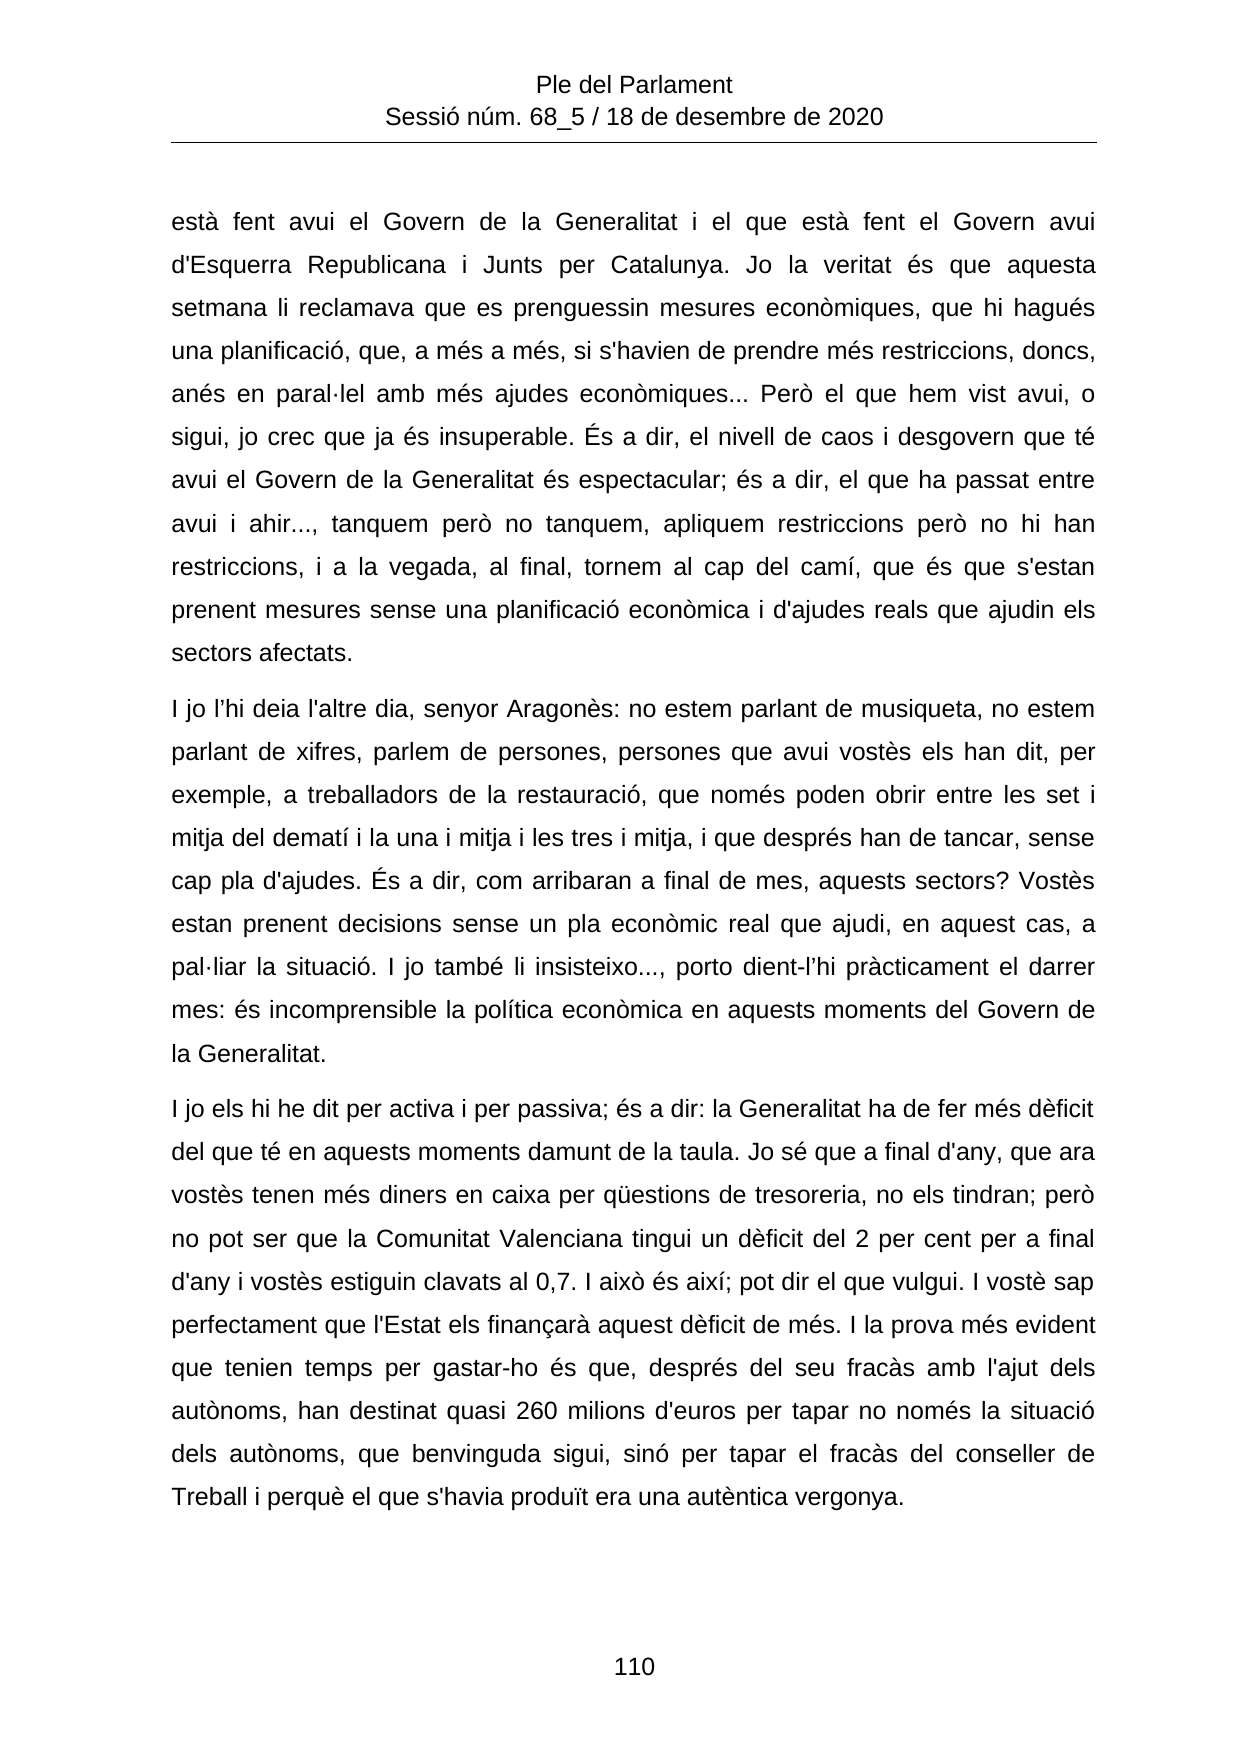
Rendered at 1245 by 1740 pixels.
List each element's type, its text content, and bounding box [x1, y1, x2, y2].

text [171, 207, 1097, 667]
text I jo l’hi deia l'altre dia, senyor Aragonès: no estem parlant de musiqueta, no estem parlant de xifres, parlem de persones, persones que avui vostès els han dit, per exemple, a treballadors de la restauració, que només poden obrir entre les set i mitja del dematí i la una i mitja i les tres i mitja, i que després han de tancar, sense cap pla d'ajudes. És a dir, com arribaran a final de mes, aquests sectors? Vostès estan prenent decisions sense un pla econòmic real que ajudi, en aquest cas, a pal·liar la situació. I jo també li insisteixo..., porto dient-l’hi pràcticament el darrer mes: és incomprensible la política econòmica en aquests moments del Govern de la Generalitat. [171, 694, 1097, 1067]
text I jo els hi he dit per activa i per passiva; és a dir: la Generalitat ha de fer més dèficit del que té en aquests moments damunt de la taula. Jo sé que a final d'any, que ara vostès tenen més diners en caixa per qüestions de tresoreria, no els tindran; però no pot ser que la Comunitat Valenciana tingui un dèficit del 2 per cent per a final d'any i vostès estiguin clavats al 0,7. I això és així; pot dir el que vulgui. I vostè sap perfectament que l'Estat els finançarà aquest dèficit de més. I la prova més evident que tenien temps per gastar-ho és que, després del seu fracàs amb l'ajut dels autònoms, han destinat quasi 260 milions d'euros per tapar no només la situació dels autònoms, que benvinguda sigui, sinó per tapar el fracàs del conseller de Treball i perquè el que s'havia produït era una autèntica vergonya. [171, 1094, 1097, 1511]
